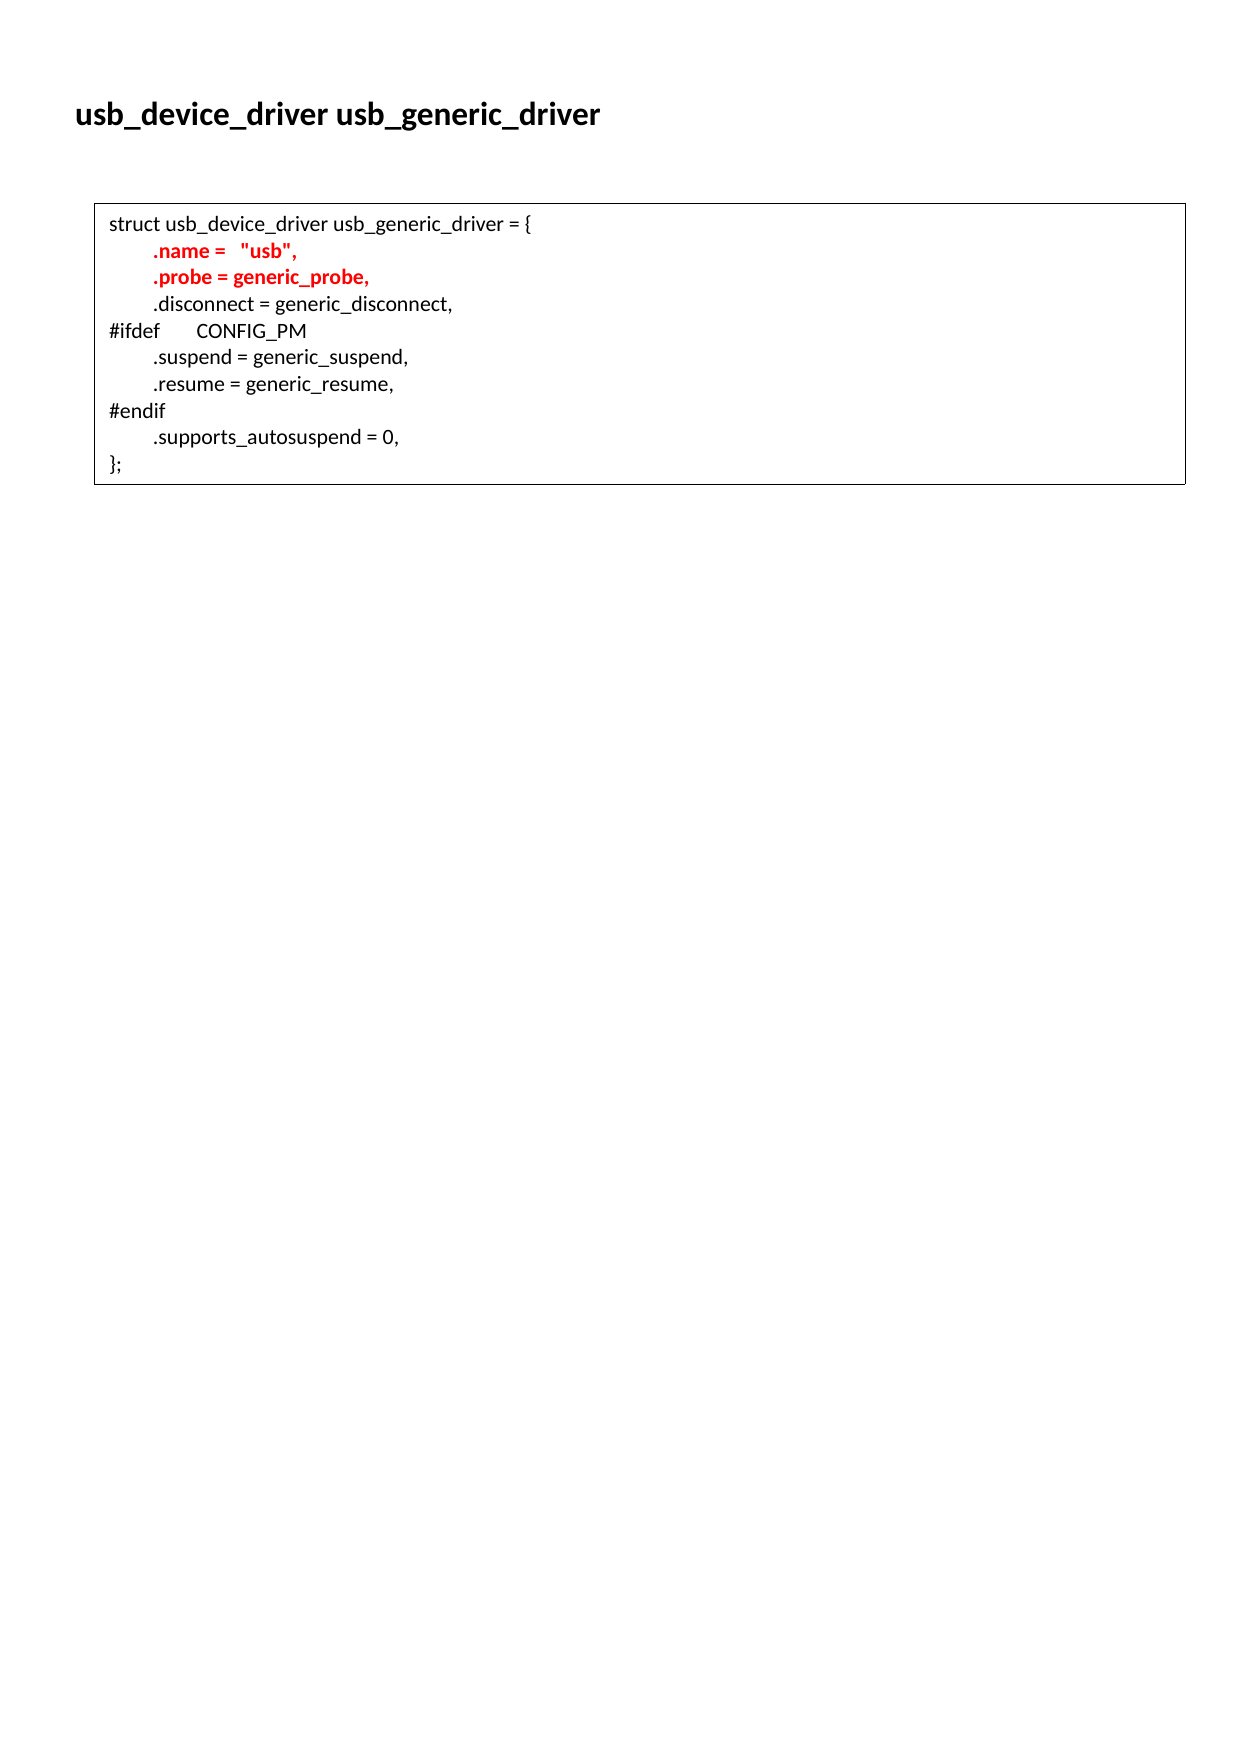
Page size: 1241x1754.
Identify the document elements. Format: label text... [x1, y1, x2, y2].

subtitle usb_device_driver usb_generic_driver [75, 81, 1165, 146]
